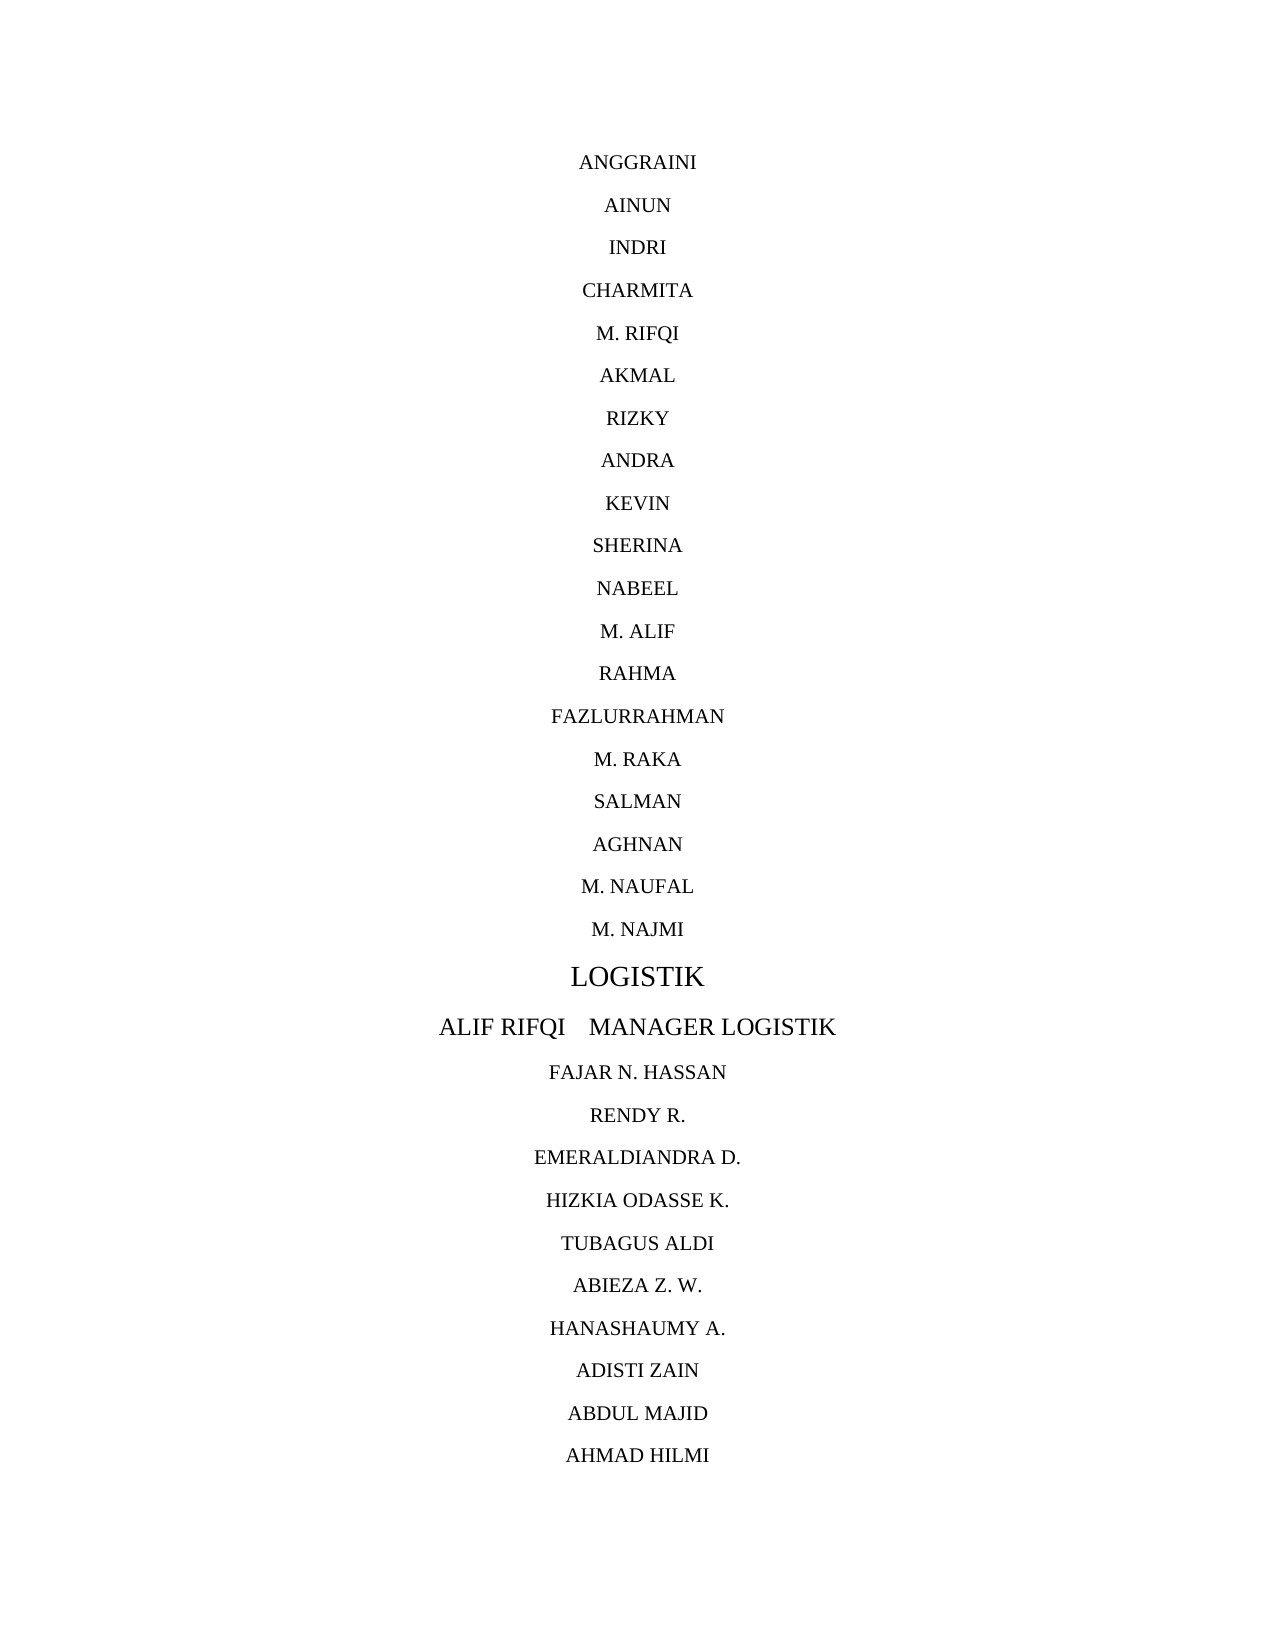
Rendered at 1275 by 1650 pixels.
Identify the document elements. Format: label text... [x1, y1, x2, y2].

text KEVIN [150, 491, 1125, 515]
text AGHNAN [150, 832, 1125, 856]
text M. ALIF [150, 619, 1125, 643]
text INDRI [150, 235, 1125, 259]
text M. RAKA [150, 746, 1125, 771]
text M. RIFQI [150, 320, 1125, 344]
text FAZLURRAHMAN [150, 704, 1125, 728]
text RAHMA [150, 661, 1125, 685]
text ANDRA [150, 448, 1125, 472]
text M. NAUFAL [150, 874, 1125, 898]
text FAJAR N. HASSAN [150, 1060, 1125, 1084]
text EMERALDIANDRA D. [150, 1145, 1125, 1169]
text RENDY R. [150, 1103, 1125, 1127]
text SHERINA [150, 533, 1125, 557]
text AHMAD HILMI [150, 1443, 1125, 1467]
text LOGISTIK [150, 959, 1125, 993]
text ABIEZA Z. W. [150, 1273, 1125, 1297]
text ABDUL MAJID [150, 1401, 1125, 1425]
text TUBAGUS ALDI [150, 1230, 1125, 1254]
text HANASHAUMY A. [150, 1316, 1125, 1340]
text SALMAN [150, 789, 1125, 813]
text ALIF RIFQI MANAGER LOGISTIK [150, 1012, 1125, 1041]
text AINUN [150, 193, 1125, 217]
text CHARMITA [150, 278, 1125, 302]
text NABEEL [150, 576, 1125, 600]
text HIZKIA ODASSE K. [150, 1188, 1125, 1212]
text ANGGRAINI [150, 150, 1125, 174]
text M. NAJMI [150, 917, 1125, 941]
text RIZKY [150, 406, 1125, 430]
text ADISTI ZAIN [150, 1358, 1125, 1382]
text AKMAL [150, 363, 1125, 387]
